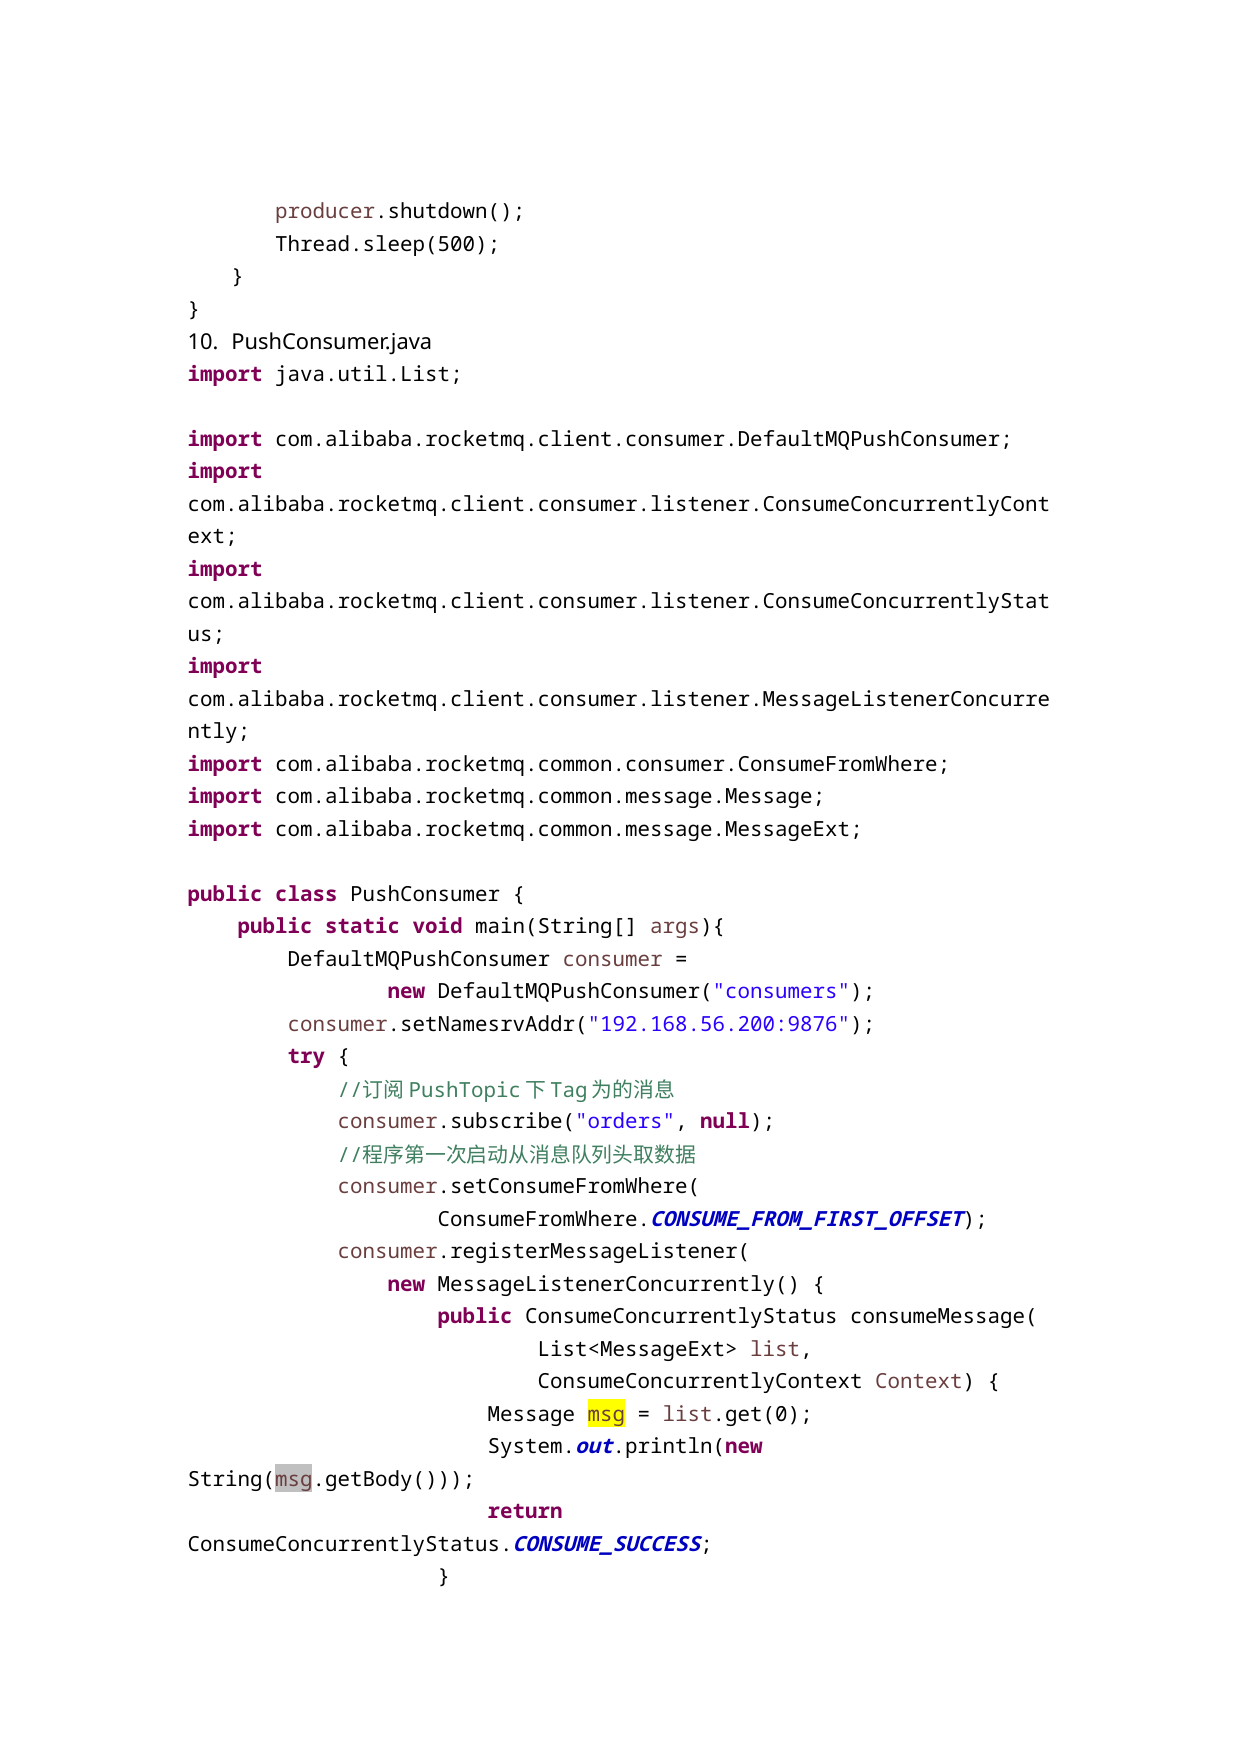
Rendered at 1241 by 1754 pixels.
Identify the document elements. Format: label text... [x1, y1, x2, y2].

text import java.util.List; [187, 357, 1053, 389]
text import com.alibaba.rocketmq.client.consumer.listener.MessageListenerConcurrently; [187, 649, 1053, 747]
text System.out.println(new String(msg.getBody())); [187, 1429, 1053, 1494]
text return ConsumeConcurrentlyStatus.CONSUME_SUCCESS; [187, 1494, 1053, 1559]
text ConsumeConcurrentlyContext Context) { [187, 1364, 1053, 1397]
text } [187, 292, 1053, 324]
text DefaultMQPushConsumer consumer = [187, 942, 1053, 974]
text import com.alibaba.rocketmq.client.consumer.DefaultMQPushConsumer; [187, 422, 1053, 454]
text producer.shutdown(); [187, 194, 1053, 227]
text //订阅PushTopic下Tag为的消息 [187, 1072, 1053, 1104]
text public class PushConsumer { [187, 877, 1053, 909]
text import com.alibaba.rocketmq.common.consumer.ConsumeFromWhere; [187, 747, 1053, 779]
text public static void main(String[] args){ [187, 909, 1053, 942]
text //程序第一次启动从消息队列头取数据 [187, 1137, 1053, 1169]
text import com.alibaba.rocketmq.client.consumer.listener.ConsumeConcurrentlyStatus; [187, 552, 1053, 649]
text new MessageListenerConcurrently() { [187, 1267, 1053, 1299]
text List<MessageExt> list, [187, 1332, 1053, 1364]
text import com.alibaba.rocketmq.common.message.Message; [187, 779, 1053, 812]
text Thread.sleep(500); [187, 227, 1053, 259]
text Message msg = list.get(0); [187, 1397, 1053, 1429]
text consumer.subscribe("orders", null); [187, 1104, 1053, 1137]
text new DefaultMQPushConsumer("consumers"); [187, 974, 1053, 1007]
text } [187, 1559, 1053, 1592]
text consumer.registerMessageListener( [187, 1234, 1053, 1267]
text ConsumeFromWhere.CONSUME_FROM_FIRST_OFFSET); [187, 1202, 1053, 1234]
text public ConsumeConcurrentlyStatus consumeMessage( [187, 1299, 1053, 1332]
text try { [187, 1039, 1053, 1072]
text import com.alibaba.rocketmq.client.consumer.listener.ConsumeConcurrentlyContext; [187, 454, 1053, 552]
text import com.alibaba.rocketmq.common.message.MessageExt; [187, 812, 1053, 844]
text consumer.setConsumeFromWhere( [187, 1169, 1053, 1202]
list PushConsumer.java [187, 324, 1053, 357]
text consumer.setNamesrvAddr("192.168.56.200:9876"); [187, 1007, 1053, 1039]
text } [187, 259, 1053, 292]
